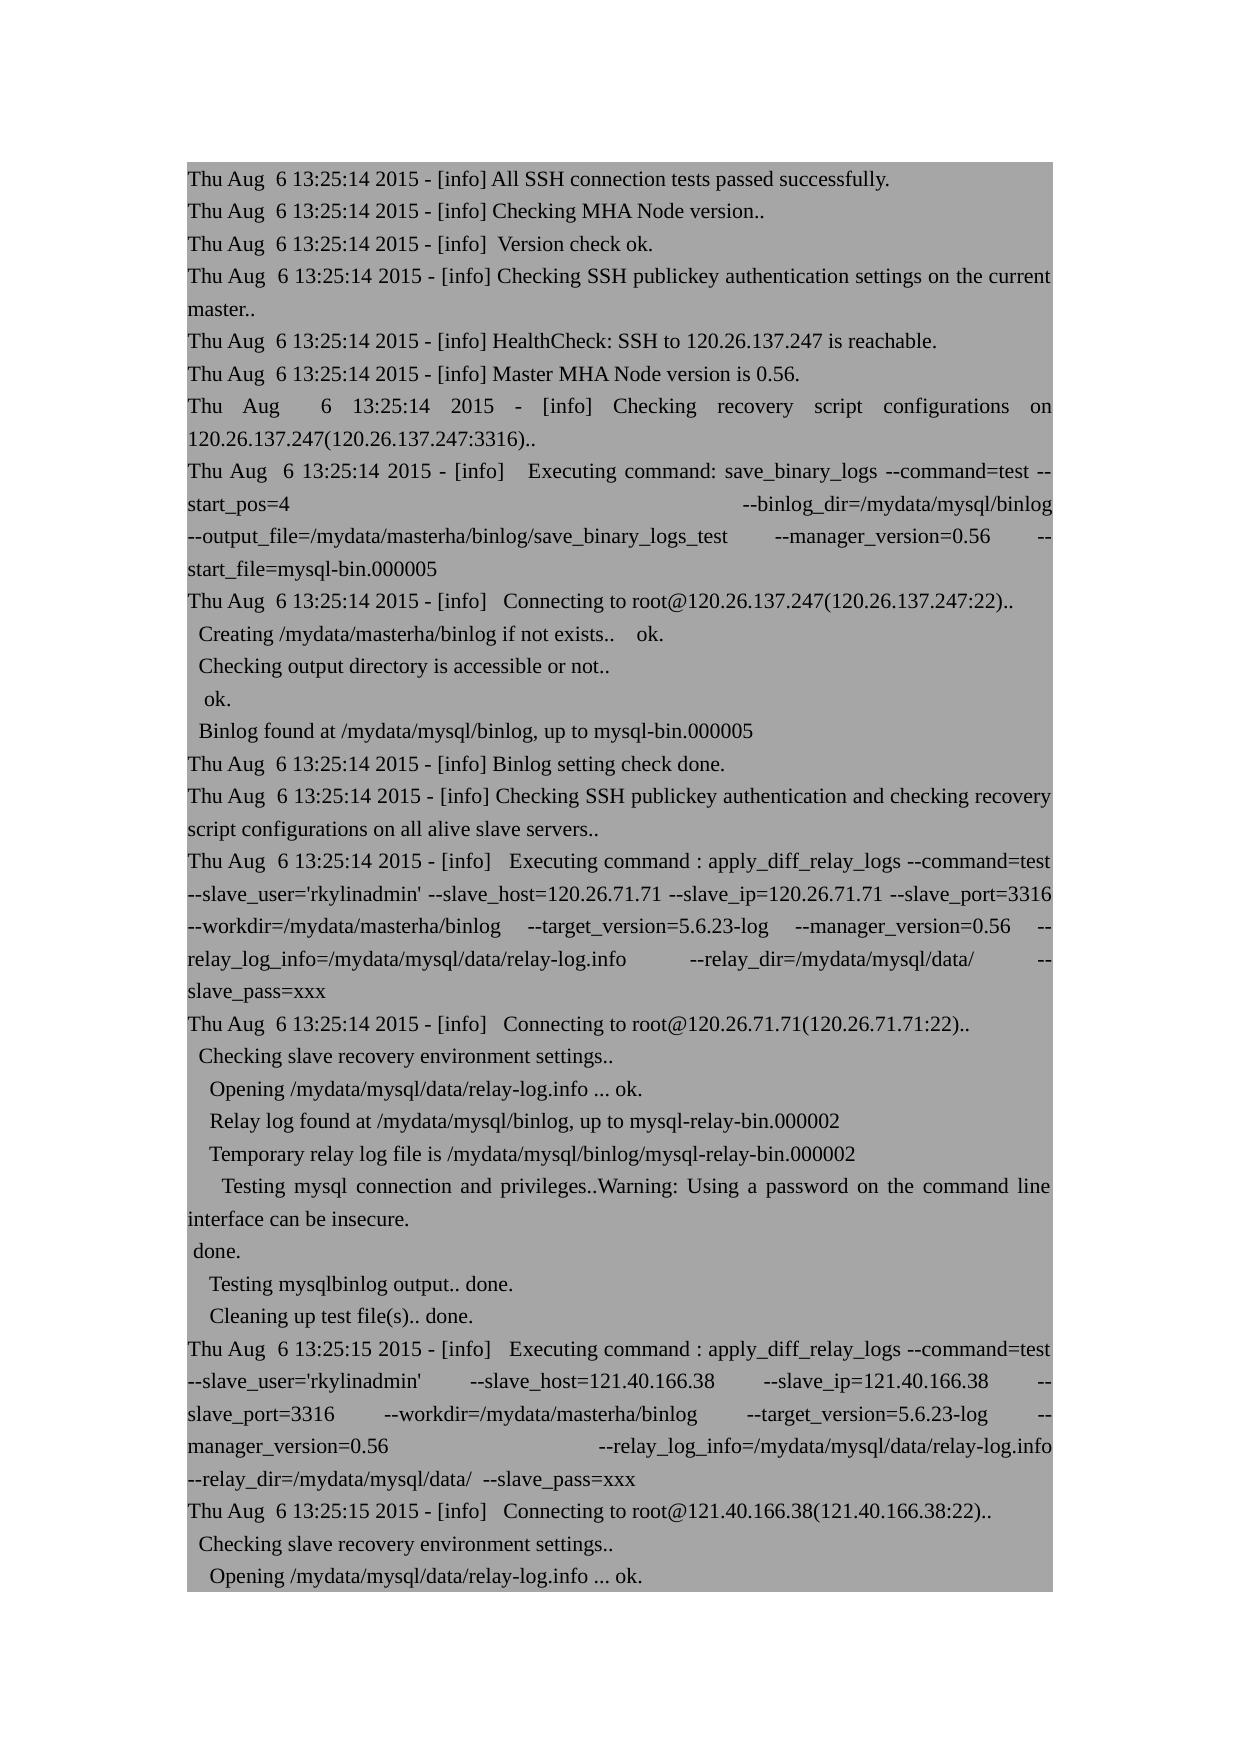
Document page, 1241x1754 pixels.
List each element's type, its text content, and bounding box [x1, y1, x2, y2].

text Checking slave recovery environment settings.. [187, 1039, 1053, 1072]
text Thu Aug 6 13:25:14 2015 - [info] HealthCheck: SSH to 120.26.137.247 is reachable. [187, 324, 1053, 357]
text Thu Aug 6 13:25:14 2015 - [info] Checking recovery script configurations on 120.26.137.247(120.26.137.247:3316).. [187, 389, 1053, 454]
text Thu Aug 6 13:25:14 2015 - [info] Checking SSH publickey authentication settings on the current master.. [187, 259, 1053, 324]
text Testing mysqlbinlog output.. done. [187, 1267, 1053, 1299]
text Thu Aug 6 13:25:15 2015 - [info] Executing command : apply_diff_relay_logs --command=test --slave_user='rkylinadmin' --slave_host=121.40.166.38 --slave_ip=121.40.166.38 --slave_port=3316 --workdir=/mydata/masterha/binlog --target_version=5.6.23-log --manager_version=0.56 --relay_log_info=/mydata/mysql/data/relay-log.info --relay_dir=/mydata/mysql/data/ --slave_pass=xxx [187, 1332, 1053, 1494]
text Checking output directory is accessible or not.. [187, 649, 1053, 682]
text Thu Aug 6 13:25:14 2015 - [info] Checking MHA Node version.. [187, 194, 1053, 227]
text Thu Aug 6 13:25:14 2015 - [info] Version check ok. [187, 227, 1053, 259]
text Thu Aug 6 13:25:14 2015 - [info] Connecting to root@120.26.137.247(120.26.137.247:22).. [187, 584, 1053, 617]
text Binlog found at /mydata/mysql/binlog, up to mysql-bin.000005 [187, 714, 1053, 747]
text Thu Aug 6 13:25:15 2015 - [info] Connecting to root@121.40.166.38(121.40.166.38:22).. [187, 1494, 1053, 1527]
text Thu Aug 6 13:25:14 2015 - [info] All SSH connection tests passed successfully. [187, 162, 1053, 194]
text Thu Aug 6 13:25:14 2015 - [info] Master MHA Node version is 0.56. [187, 357, 1053, 389]
text Checking slave recovery environment settings.. [187, 1527, 1053, 1559]
text done. [187, 1234, 1053, 1267]
text Opening /mydata/mysql/data/relay-log.info ... ok. [187, 1072, 1053, 1104]
text Thu Aug 6 13:25:14 2015 - [info] Executing command : apply_diff_relay_logs --command=test --slave_user='rkylinadmin' --slave_host=120.26.71.71 --slave_ip=120.26.71.71 --slave_port=3316 --workdir=/mydata/masterha/binlog --target_version=5.6.23-log --manager_version=0.56 --relay_log_info=/mydata/mysql/data/relay-log.info --relay_dir=/mydata/mysql/data/ --slave_pass=xxx [187, 844, 1053, 1007]
text Thu Aug 6 13:25:14 2015 - [info] Checking SSH publickey authentication and checking recovery script configurations on all alive slave servers.. [187, 779, 1053, 844]
text Temporary relay log file is /mydata/mysql/binlog/mysql-relay-bin.000002 [187, 1137, 1053, 1169]
text Thu Aug 6 13:25:14 2015 - [info] Connecting to root@120.26.71.71(120.26.71.71:22).. [187, 1007, 1053, 1039]
text Creating /mydata/masterha/binlog if not exists.. ok. [187, 617, 1053, 649]
text ok. [187, 682, 1053, 714]
text Testing mysql connection and privileges..Warning: Using a password on the command line interface can be insecure. [187, 1169, 1053, 1234]
text Relay log found at /mydata/mysql/binlog, up to mysql-relay-bin.000002 [187, 1104, 1053, 1137]
text Opening /mydata/mysql/data/relay-log.info ... ok. [187, 1559, 1053, 1592]
text Thu Aug 6 13:25:14 2015 - [info] Executing command: save_binary_logs --command=test --start_pos=4 --binlog_dir=/mydata/mysql/binlog --output_file=/mydata/masterha/binlog/save_binary_logs_test --manager_version=0.56 --start_file=mysql-bin.000005 [187, 454, 1053, 584]
text Thu Aug 6 13:25:14 2015 - [info] Binlog setting check done. [187, 747, 1053, 779]
text Cleaning up test file(s).. done. [187, 1299, 1053, 1332]
